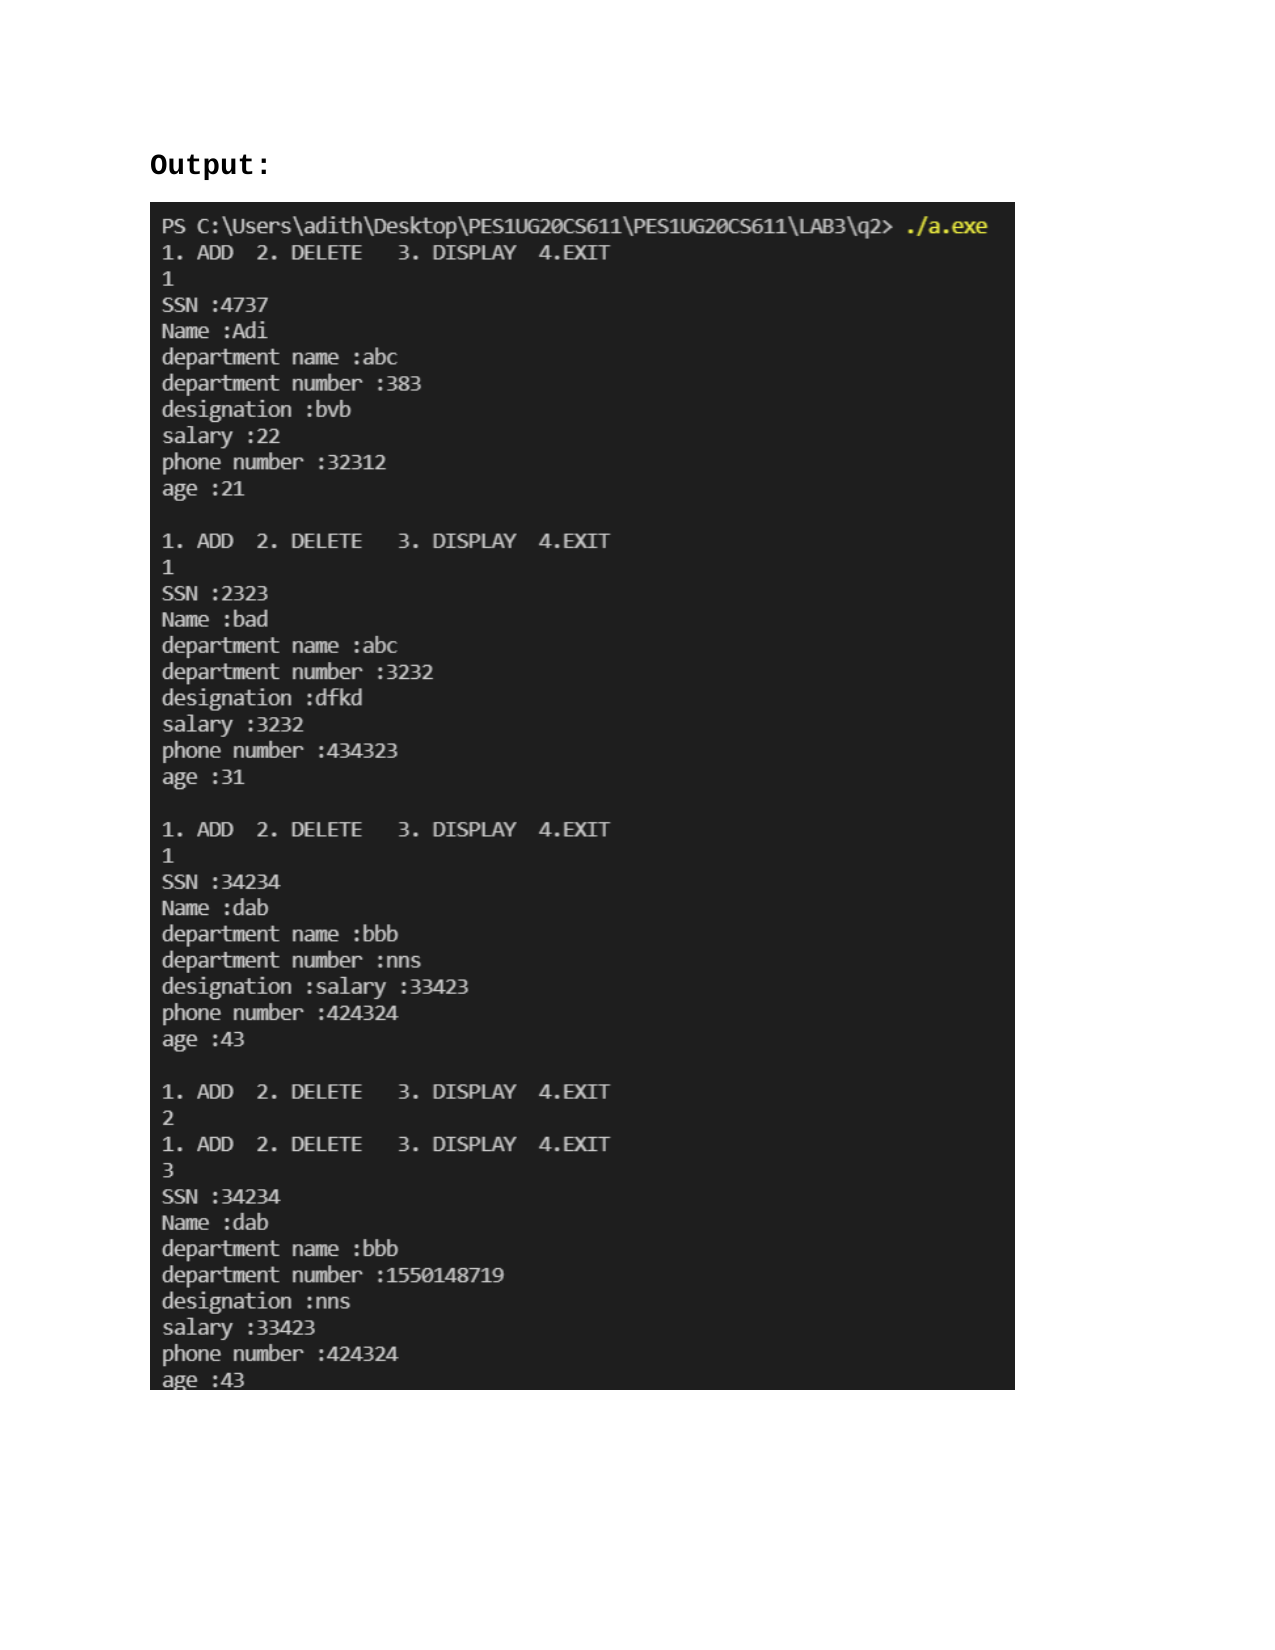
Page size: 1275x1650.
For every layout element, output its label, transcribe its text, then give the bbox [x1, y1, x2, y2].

picture [150, 202, 1015, 1390]
text Output: [150, 150, 1125, 183]
